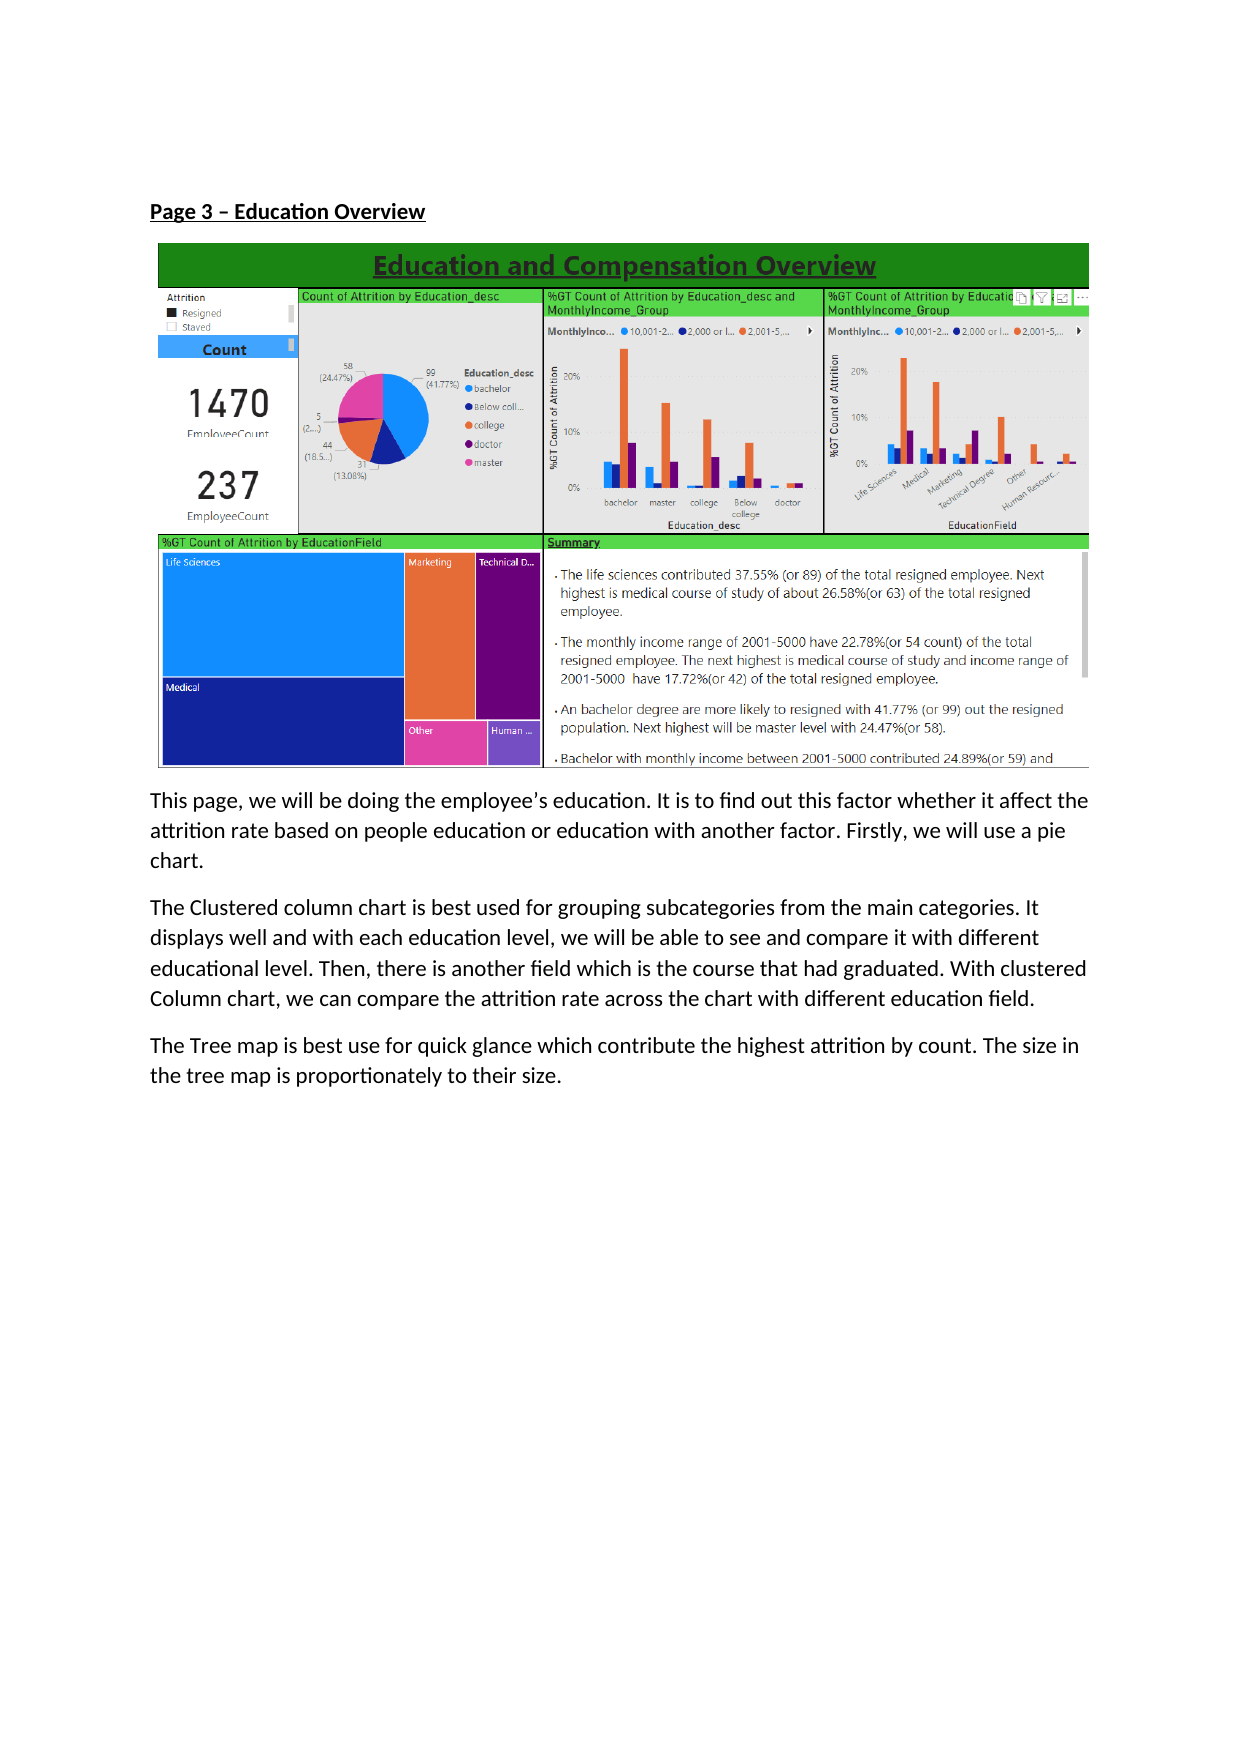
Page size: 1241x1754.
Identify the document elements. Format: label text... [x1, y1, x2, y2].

text Page 3 – Education Overview [150, 197, 1090, 225]
text The Tree map is best use for quick glance which contribute the highest attrition by count. The size in the tree map is proportionately to their size. [150, 1031, 1090, 1089]
picture [150, 243, 1089, 768]
text This page, we will be doing the employee’s education. It is to find out this factor whether it affect the attrition rate based on people education or education with another factor. Firstly, we will use a pie chart. [150, 786, 1090, 874]
text The Clustered column chart is best used for grouping subcategories from the main categories. It displays well and with each education level, we will be able to see and compare it with different educational level. Then, there is another field which is the course that had graduated. With clustered Column chart, we can compare the attrition rate across the chart with different education field. [150, 893, 1090, 1012]
